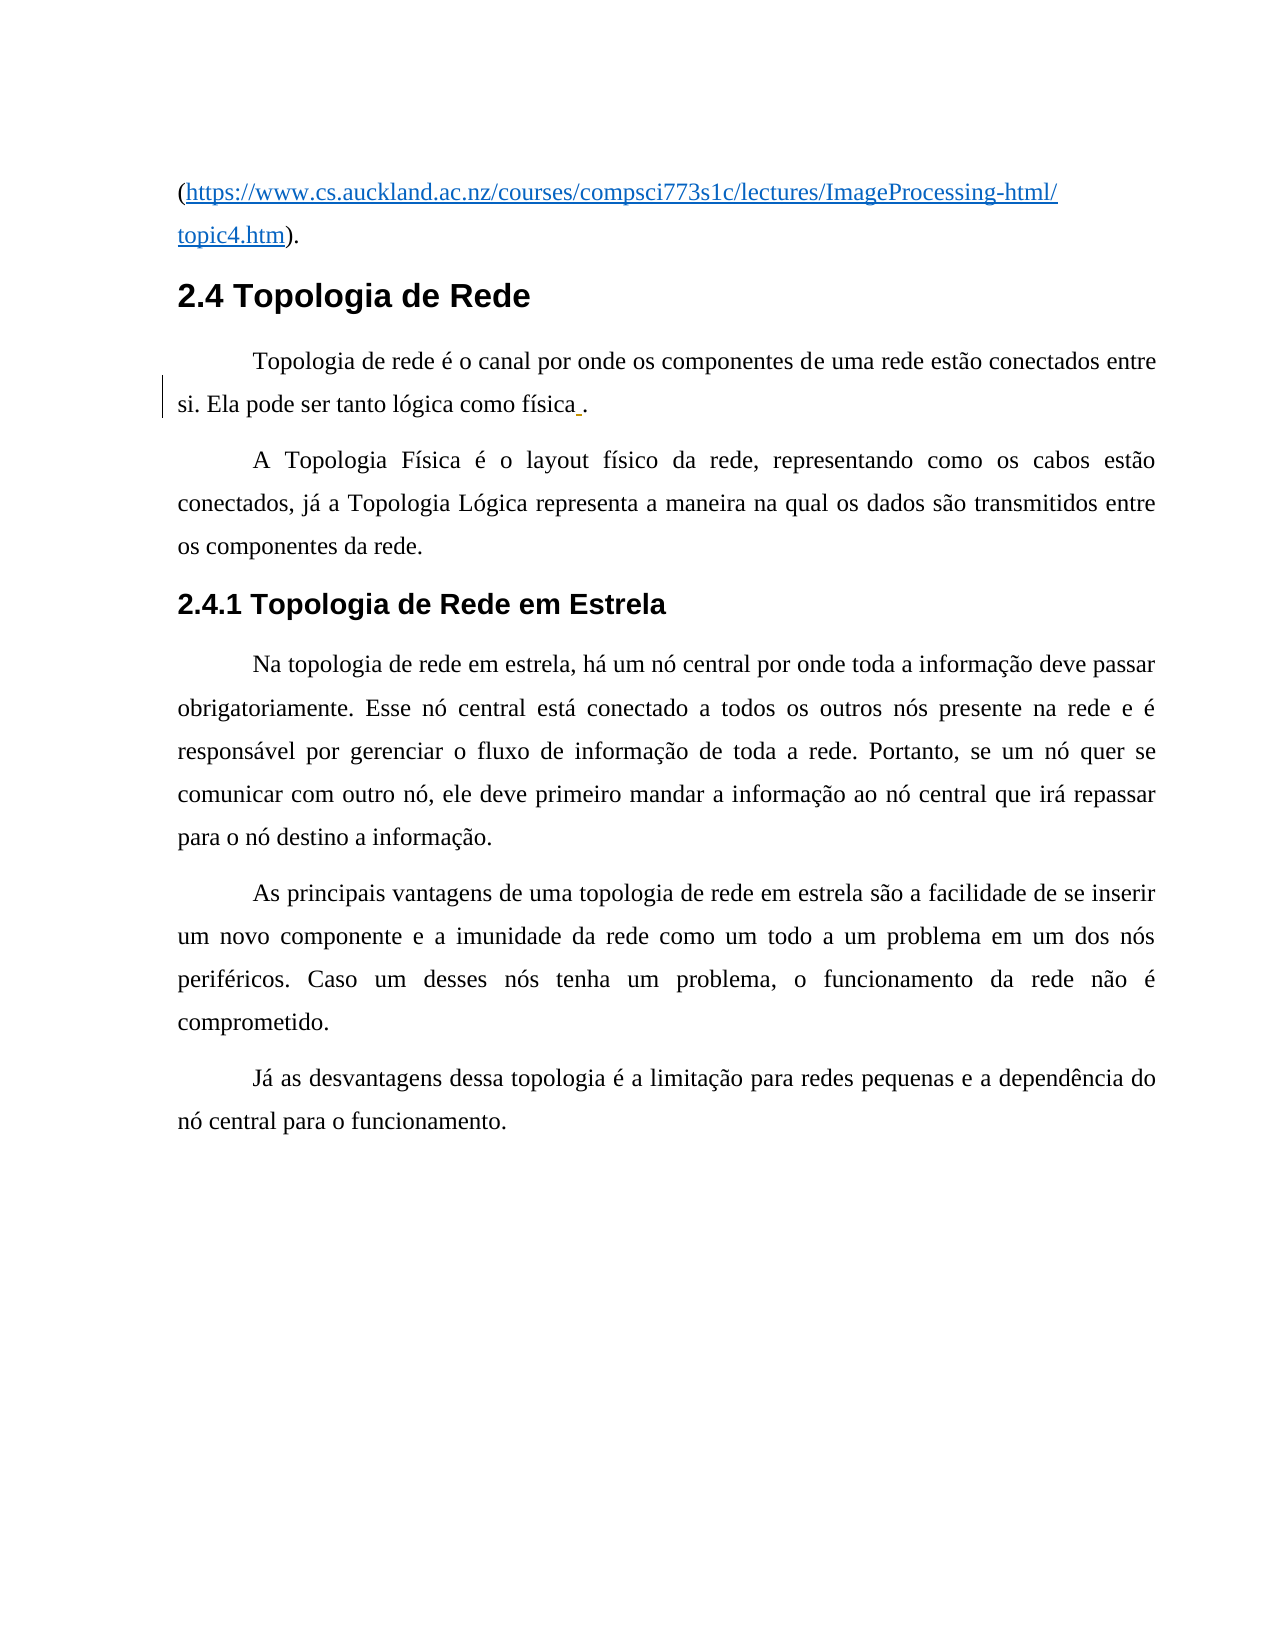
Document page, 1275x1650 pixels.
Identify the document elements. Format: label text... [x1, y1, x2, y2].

text Topologia de rede é o canal por onde os componentes de uma rede estão conectados entre si. Ela pode ser tanto lógica como física. [177, 346, 1157, 418]
text 2.4.1 Topologia de Rede em Estrela [177, 587, 1157, 620]
text Na topologia de rede em estrela, há um nó central por onde toda a informação deve passar obrigatoriamente. Esse nó central está conectado a todos os outros nós presente na rede e é responsável por gerenciar o fluxo de informação de toda a rede. Portanto, se um nó quer se comunicar com outro nó, ele deve primeiro mandar a informação ao nó central que irá repassar para o nó destino a informação. [177, 649, 1157, 851]
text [177, 177, 1157, 249]
text Já as desvantagens dessa topologia é a limitação para redes pequenas e a dependência do nó central para o funcionamento. [177, 1063, 1157, 1134]
text As principais vantagens de uma topologia de rede em estrela são a facilidade de se inserir um novo componente e a imunidade da rede como um todo a um problema em um dos nós periféricos. Caso um desses nós tenha um problema, o funcionamento da rede não é comprometido. [177, 878, 1157, 1036]
text A Topologia Física é o layout físico da rede, representando como os cabos estão conectados, já a Topologia Lógica representa a maneira na qual os dados são transmitidos entre os componentes da rede. [177, 445, 1157, 560]
text 2.4 Topologia de Rede [177, 276, 1157, 314]
